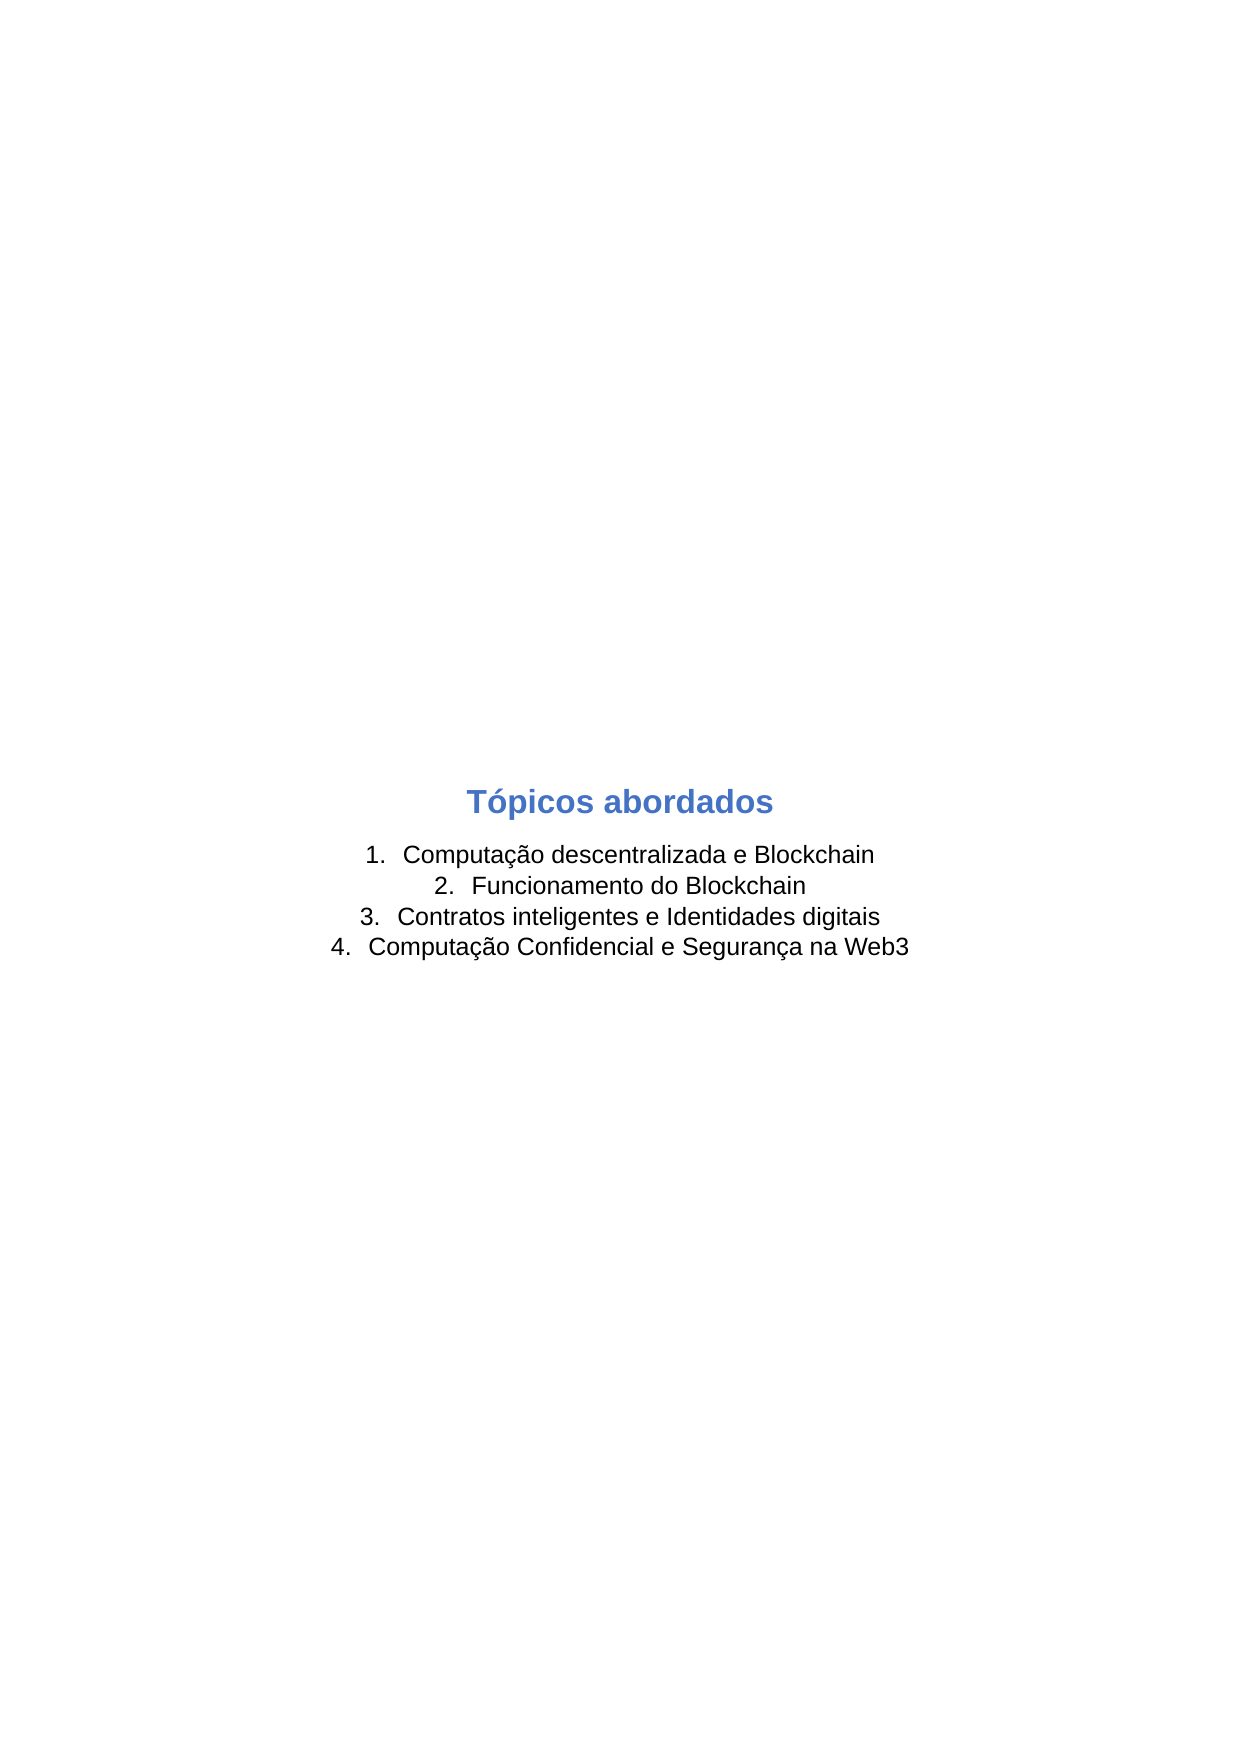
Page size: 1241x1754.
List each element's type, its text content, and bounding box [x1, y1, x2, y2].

list Computação descentralizada e Blockchain [177, 840, 1063, 869]
text Tópicos abordados [177, 782, 1063, 821]
list Funcionamento do Blockchain [177, 871, 1063, 899]
list Computação Confidencial e Segurança na Web3 [177, 932, 1063, 961]
list Contratos inteligentes e Identidades digitais [177, 902, 1063, 930]
